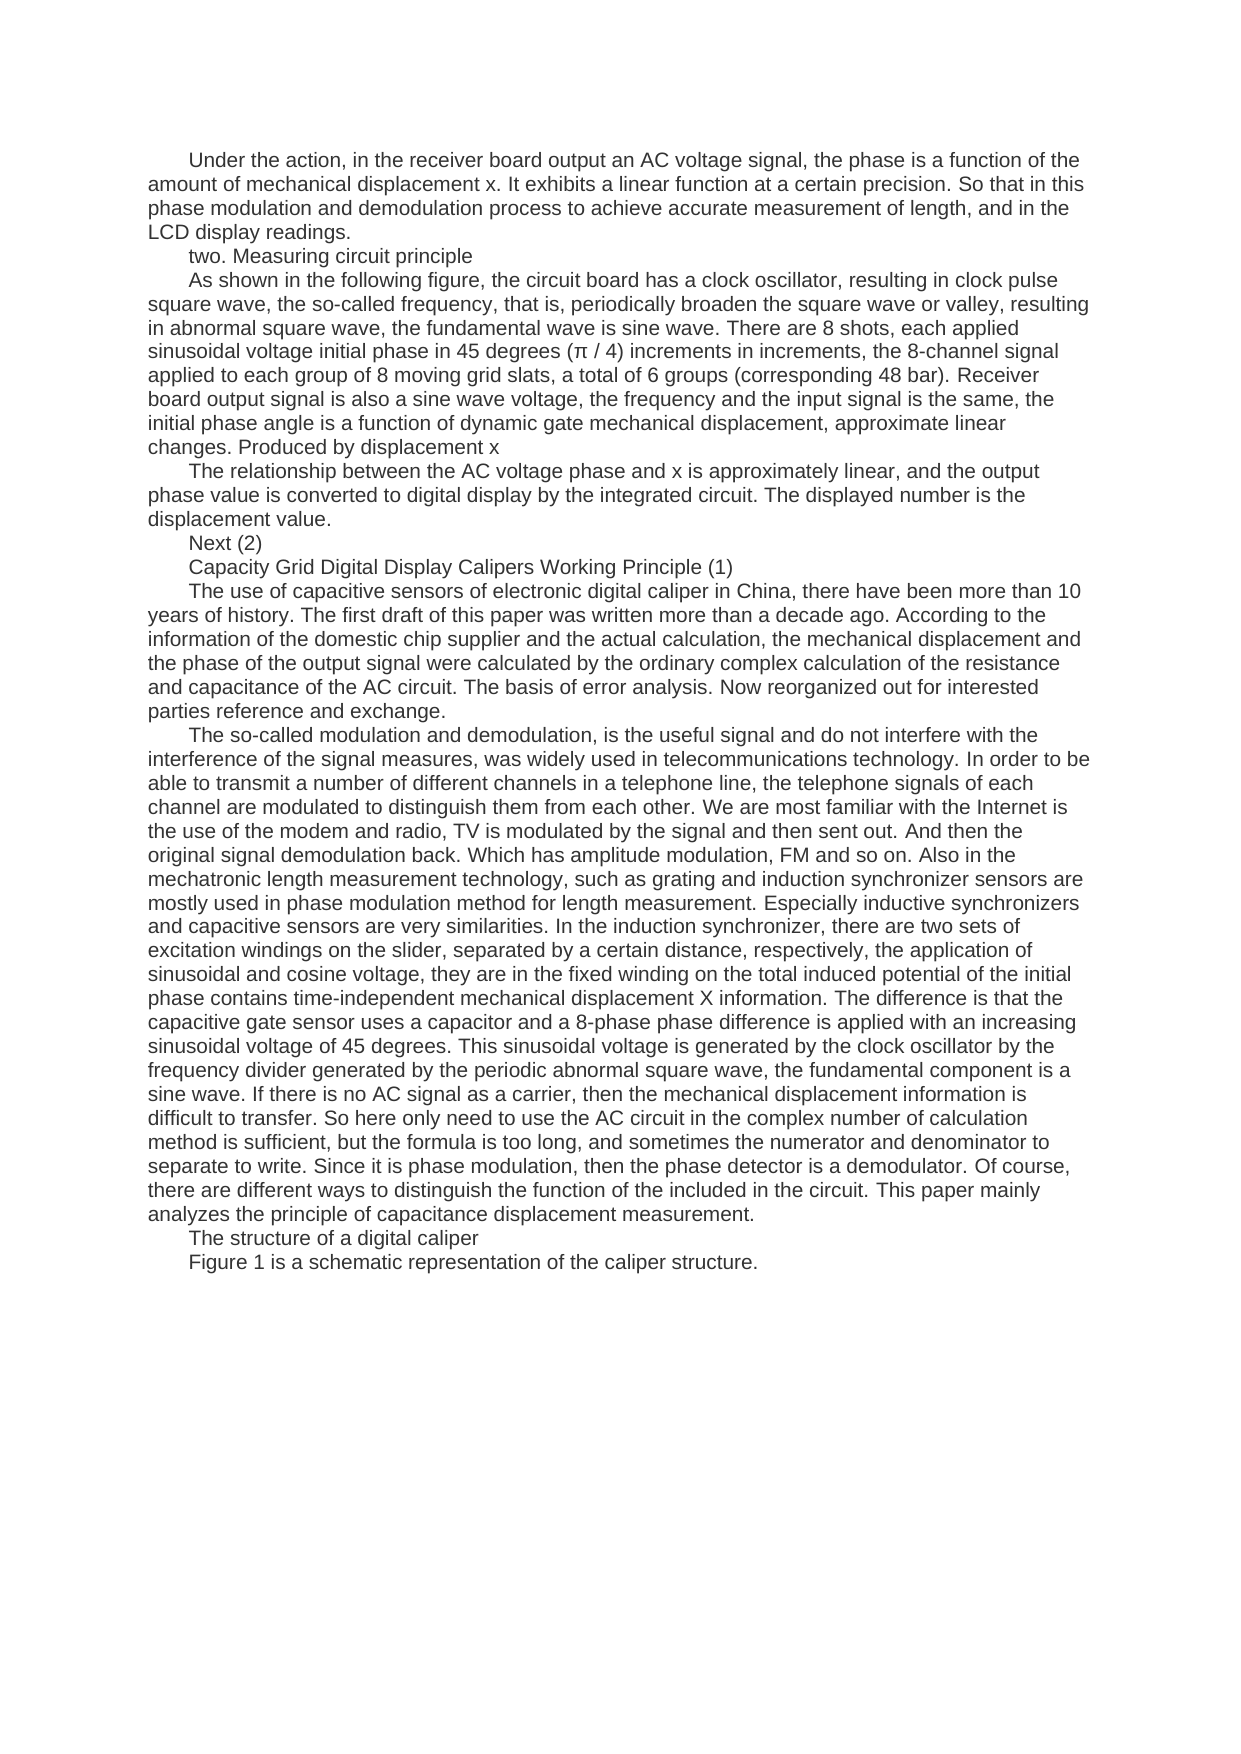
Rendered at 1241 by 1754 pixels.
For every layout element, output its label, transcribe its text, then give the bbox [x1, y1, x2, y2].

text Under the action, in the receiver board output an AC voltage signal, the phase is a function of the amount of mechanical displacement x. It exhibits a linear function at a certain precision. So that in this phase modulation and demodulation process to achieve accurate measurement of length, and in the LCD display readings. [148, 148, 1093, 243]
text The use of capacitive sensors of electronic digital caliper in China, there have been more than 10 years of history. The first draft of this paper was written more than a decade ago. According to the information of the domestic chip supplier and the actual calculation, the mechanical displacement and the phase of the output signal were calculated by the ordinary complex calculation of the resistance and capacitance of the AC circuit. The basis of error analysis. Now reorganized out for interested parties reference and exchange. [148, 579, 1093, 723]
text Capacity Grid Digital Display Calipers Working Principle (1) [148, 555, 1093, 579]
text The structure of a digital caliper [148, 1226, 1093, 1250]
text Next (2) [148, 531, 1093, 555]
text The so-called modulation and demodulation, is the useful signal and do not interfere with the interference of the signal measures, was widely used in telecommunications technology. In order to be able to transmit a number of different channels in a telephone line, the telephone signals of each channel are modulated to distinguish them from each other. We are most familiar with the Internet is the use of the modem and radio, TV is modulated by the signal and then sent out. And then the original signal demodulation back. Which has amplitude modulation, FM and so on. Also in the mechatronic length measurement technology, such as grating and induction synchronizer sensors are mostly used in phase modulation method for length measurement. Especially inductive synchronizers and capacitive sensors are very similarities. In the induction synchronizer, there are two sets of excitation windings on the slider, separated by a certain distance, respectively, the application of sinusoidal and cosine voltage, they are in the fixed winding on the total induced potential of the initial phase contains time-independent mechanical displacement X information. The difference is that the capacitive gate sensor uses a capacitor and a 8-phase phase difference is applied with an increasing sinusoidal voltage of 45 degrees. This sinusoidal voltage is generated by the clock oscillator by the frequency divider generated by the periodic abnormal square wave, the fundamental component is a sine wave. If there is no AC signal as a carrier, then the mechanical displacement information is difficult to transfer. So here only need to use the AC circuit in the complex number of calculation method is sufficient, but the formula is too long, and sometimes the numerator and denominator to separate to write. Since it is phase modulation, then the phase detector is a demodulator. Of course, there are different ways to distinguish the function of the included in the circuit. This paper mainly analyzes the principle of capacitance displacement measurement. [148, 723, 1093, 1226]
text As shown in the following figure, the circuit board has a clock oscillator, resulting in clock pulse square wave, the so-called frequency, that is, periodically broaden the square wave or valley, resulting in abnormal square wave, the fundamental wave is sine wave. There are 8 shots, each applied sinusoidal voltage initial phase in 45 degrees (π / 4) increments in increments, the 8-channel signal applied to each group of 8 moving grid slats, a total of 6 groups (corresponding 48 bar). Receiver board output signal is also a sine wave voltage, the frequency and the input signal is the same, the initial phase angle is a function of dynamic gate mechanical displacement, approximate linear changes. Produced by displacement x [148, 267, 1093, 459]
text The relationship between the AC voltage phase and x is approximately linear, and the output phase value is converted to digital display by the integrated circuit. The displayed number is the displacement value. [148, 459, 1093, 531]
text two. Measuring circuit principle [148, 243, 1093, 267]
text Figure 1 is a schematic representation of the caliper structure. [148, 1250, 1093, 1274]
